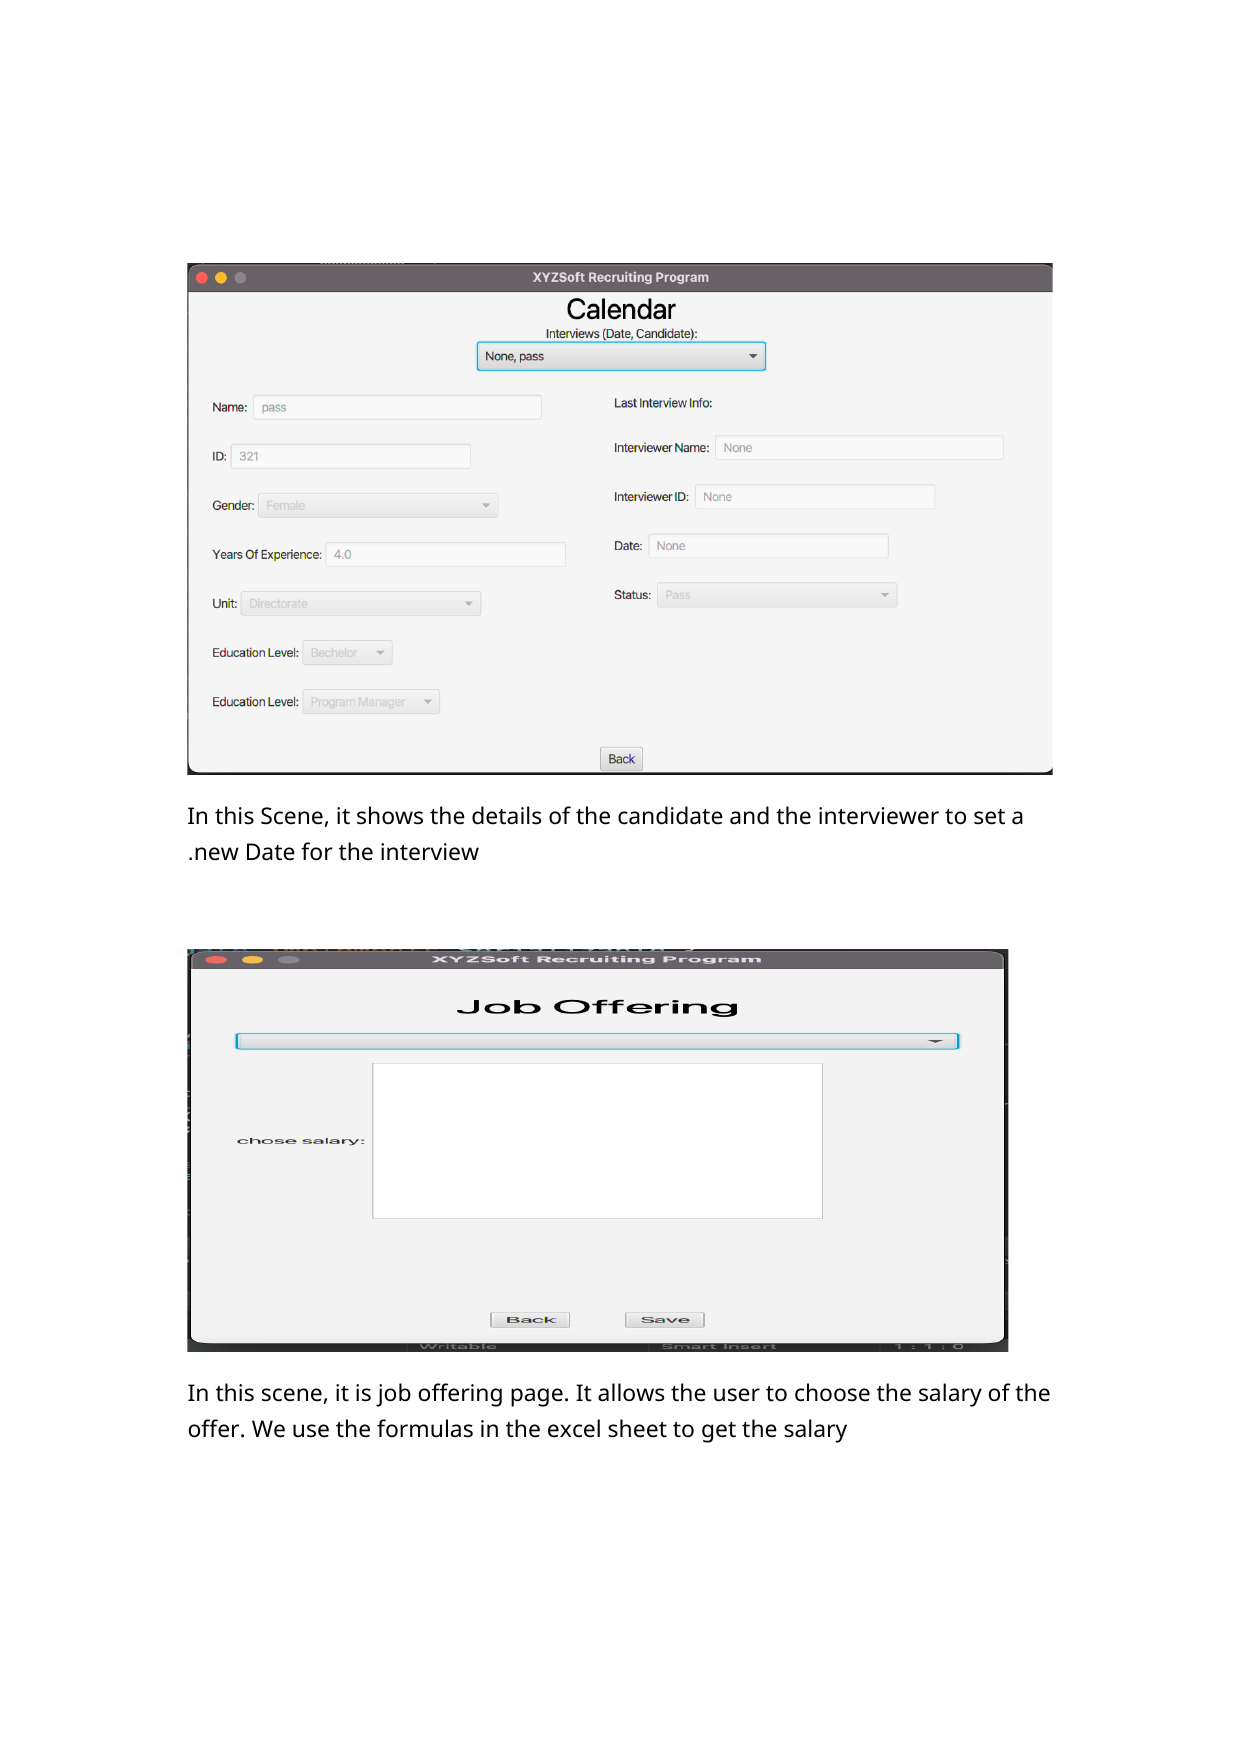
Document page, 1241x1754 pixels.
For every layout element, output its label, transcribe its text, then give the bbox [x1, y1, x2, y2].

picture [187, 263, 1053, 775]
text In this Scene, it shows the details of the candidate and the interviewer to set a new Date for the interview. [187, 800, 1053, 867]
text In this scene, it is job offering page. It allows the user to choose the salary of the offer. We use the formulas in the excel sheet to get the salary [187, 1377, 1053, 1444]
picture [187, 949, 1009, 1352]
